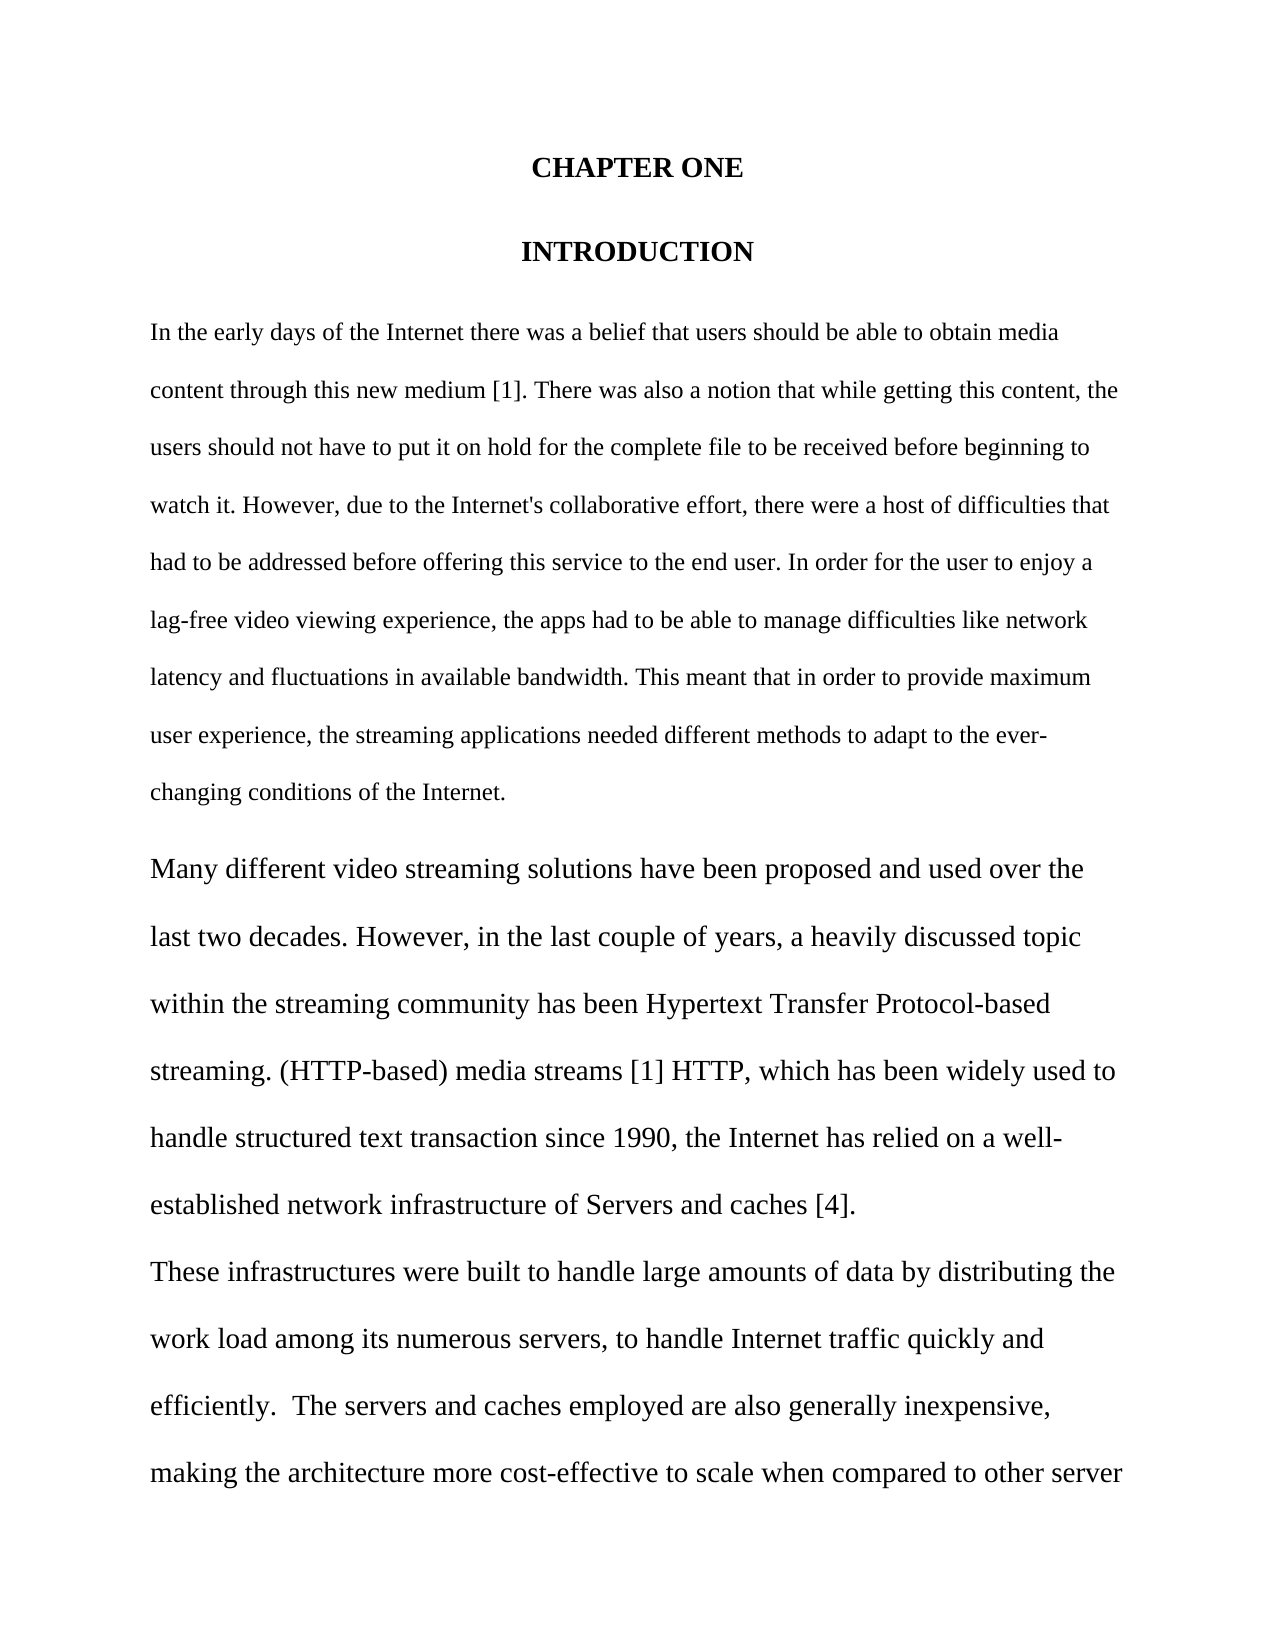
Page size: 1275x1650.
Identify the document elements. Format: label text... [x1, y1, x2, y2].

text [150, 852, 1125, 1489]
text In the early days of the Internet there was a belief that users should be able to obtain media content through this new medium [1]. There was also a notion that while getting this content, the users should not have to put it on hold for the complete file to be received before beginning to watch it. However, due to the Internet's collaborative effort, there were a host of difficulties that had to be addressed before offering this service to the end user. In order for the user to enjoy a lag-free video viewing experience, the apps had to be able to manage difficulties like network latency and fluctuations in available bandwidth. This meant that in order to provide maximum user experience, the streaming applications needed different methods to adapt to the ever-changing conditions of the Internet. [150, 317, 1125, 806]
text INTRODUCTION [150, 234, 1125, 267]
text CHAPTER ONE [150, 150, 1125, 183]
